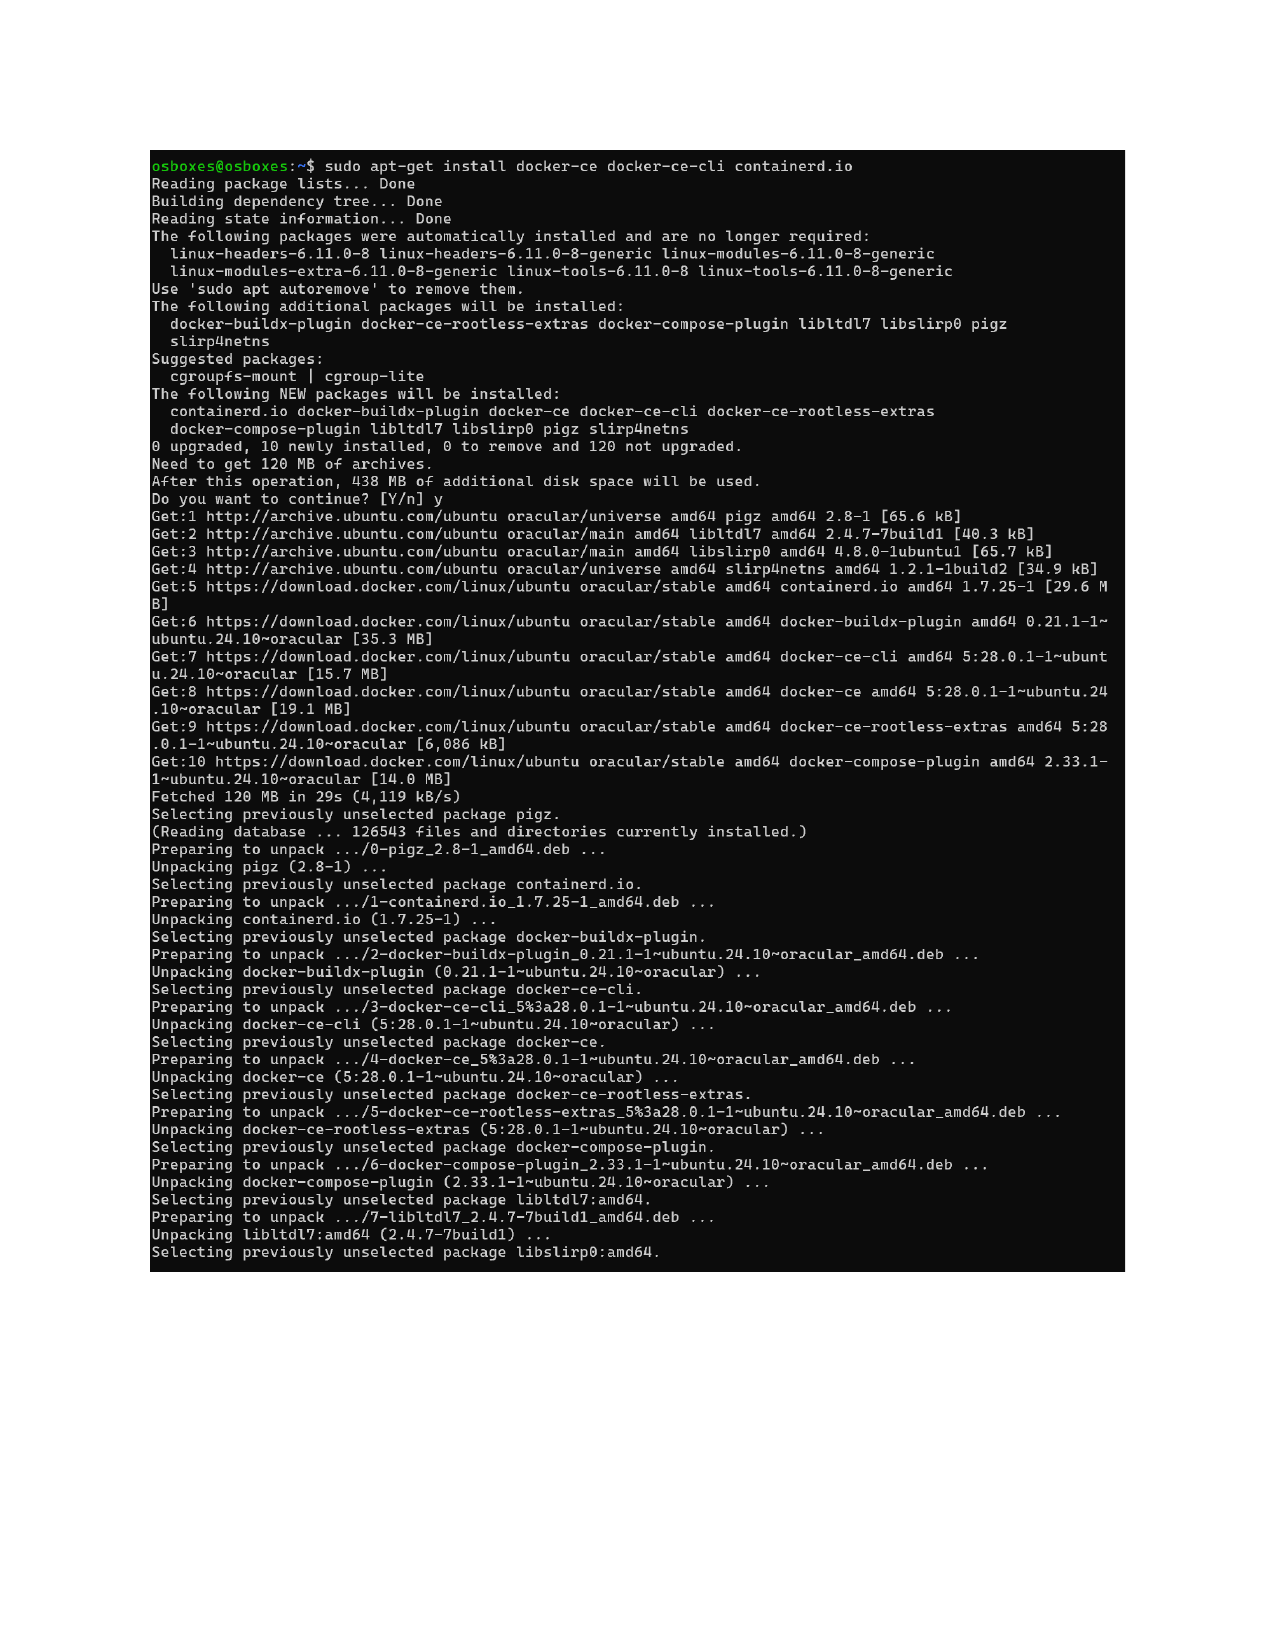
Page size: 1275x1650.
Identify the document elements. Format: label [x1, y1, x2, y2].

picture [150, 150, 1125, 1272]
